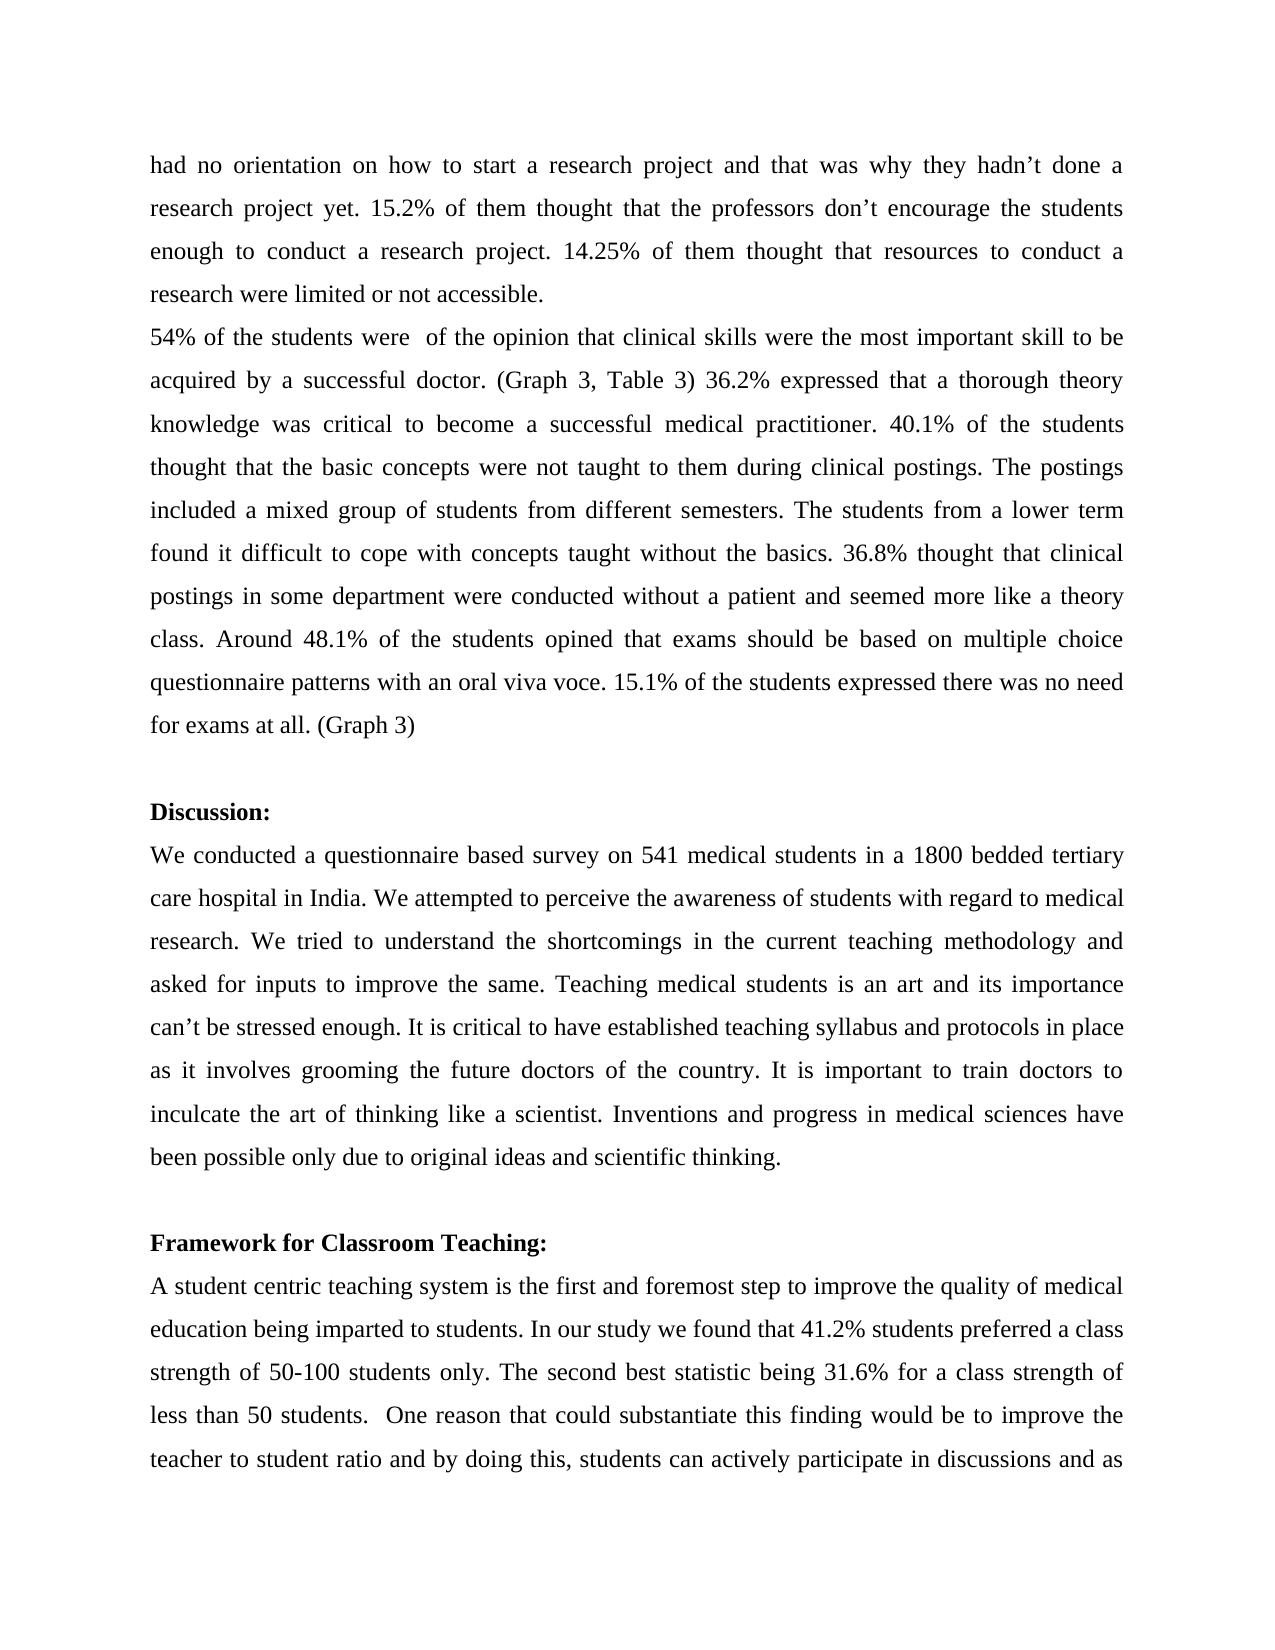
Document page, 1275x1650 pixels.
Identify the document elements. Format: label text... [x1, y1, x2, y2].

text Framework for Classroom Teaching: [150, 1228, 1125, 1257]
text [150, 150, 1125, 308]
text We conducted a questionnaire based survey on 541 medical students in a 1800 bedded tertiary care hospital in India. We attempted to perceive the awareness of students with regard to medical research. We tried to understand the shortcomings in the current teaching methodology and asked for inputs to improve the same. Teaching medical students is an art and its importance can’t be stressed enough. It is critical to have established teaching syllabus and protocols in place as it involves grooming the future doctors of the country. It is important to train doctors to inculcate the art of thinking like a scientist. Inventions and progress in medical sciences have been possible only due to original ideas and scientific thinking. [150, 840, 1125, 1171]
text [150, 1271, 1125, 1472]
text 54% of the students were of the opinion that clinical skills were the most important skill to be acquired by a successful doctor. (Graph 3, Table 3) 36.2% expressed that a thorough theory knowledge was critical to become a successful medical practitioner. 40.1% of the students thought that the basic concepts were not taught to them during clinical postings. The postings included a mixed group of students from different semesters. The students from a lower term found it difficult to cope with concepts taught without the basics. 36.8% thought that clinical postings in some department were conducted without a patient and seemed more like a theory class. Around 48.1% of the students opined that exams should be based on multiple choice questionnaire patterns with an oral viva voce. 15.1% of the students expressed there was no need for exams at all. (Graph 3) [150, 322, 1125, 739]
text Discussion: [150, 797, 1125, 826]
